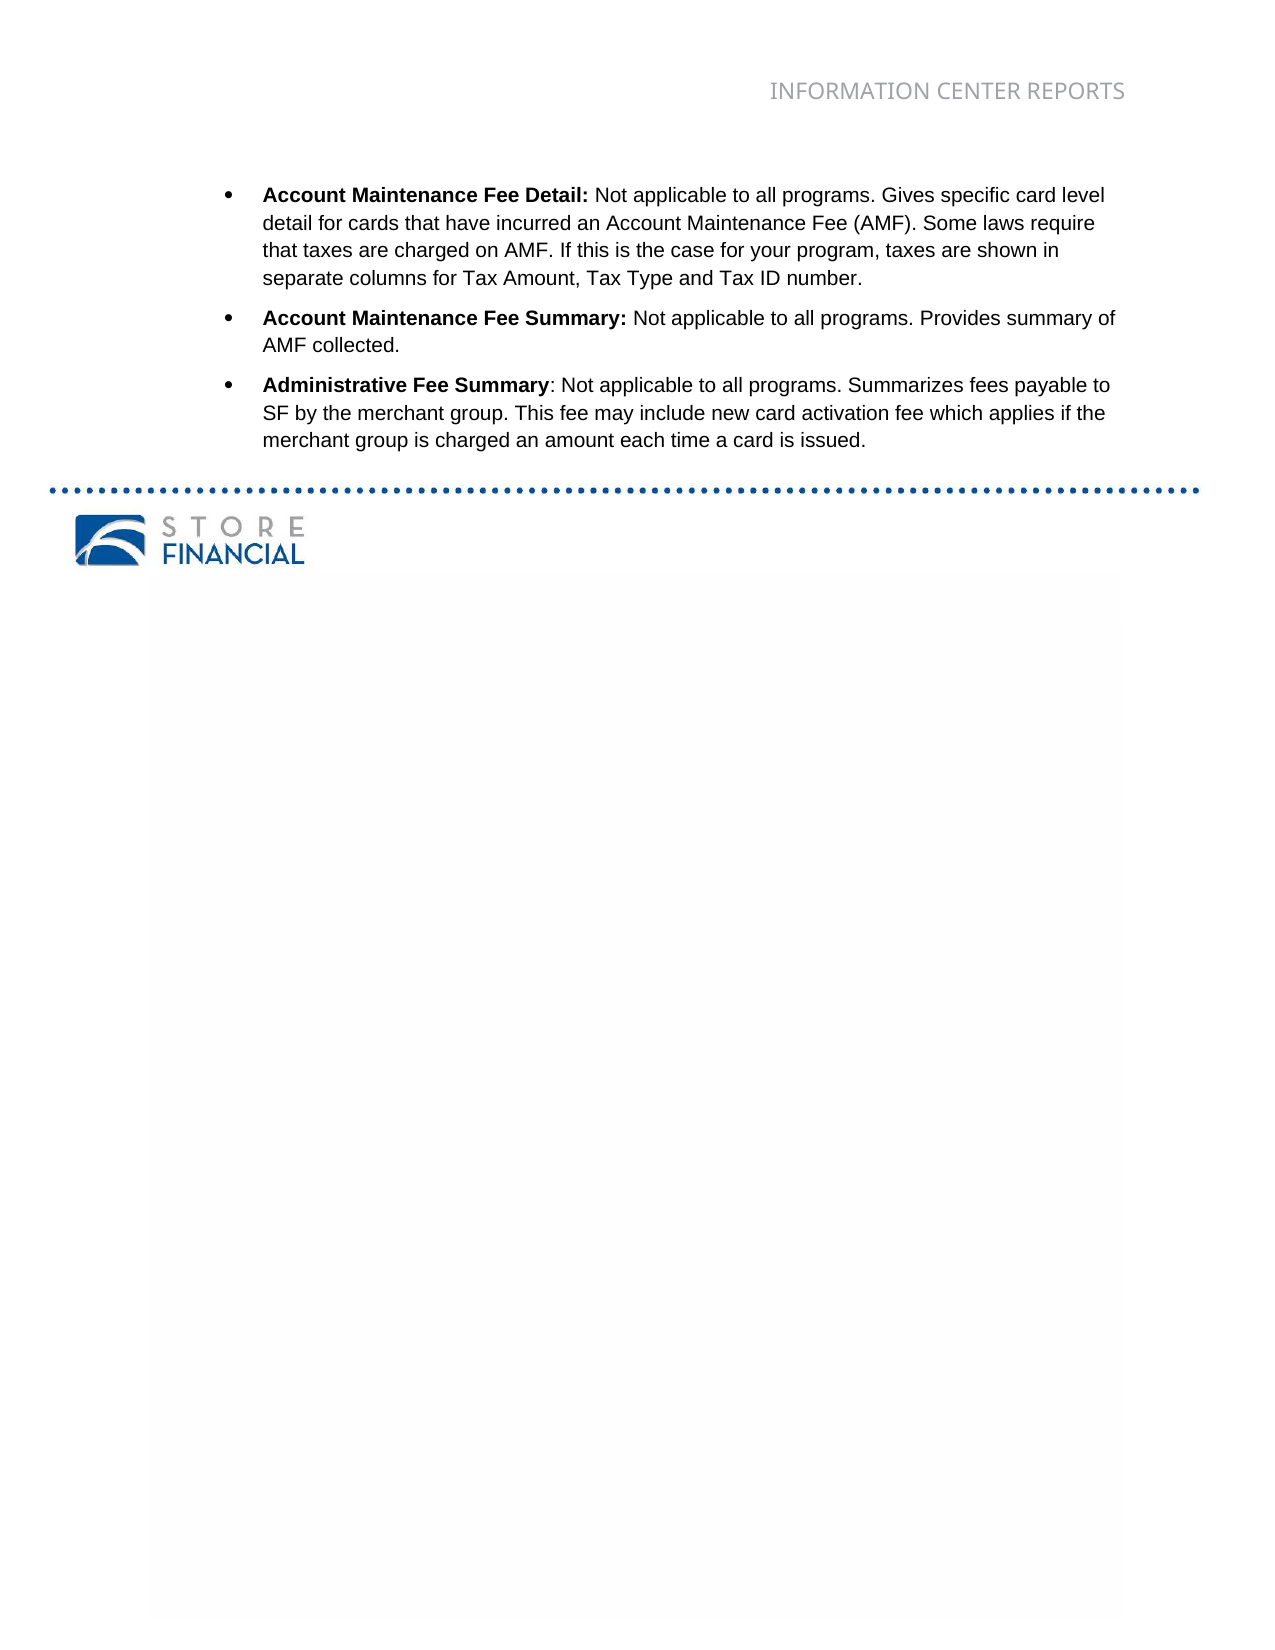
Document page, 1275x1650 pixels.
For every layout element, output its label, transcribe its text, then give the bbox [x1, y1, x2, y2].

list Administrative Fee Summary: Not applicable to all programs. Summarizes fees payable to SF by the merchant group. This fee may include new card activation fee which applies if the merchant group is charged an amount each time a card is issued. [225, 373, 1125, 452]
list Account Maintenance Fee Detail: Not applicable to all programs. Gives specific card level detail for cards that have incurred an Account Maintenance Fee (AMF). Some laws require that taxes are charged on AMF. If this is the case for your program, taxes are shown in separate columns for Tax Amount, Tax Type and Tax ID number. [225, 183, 1125, 289]
list Account Maintenance Fee Summary: Not applicable to all programs. Provides summary of AMF collected. [225, 306, 1125, 357]
picture [0, 458, 1250, 1619]
